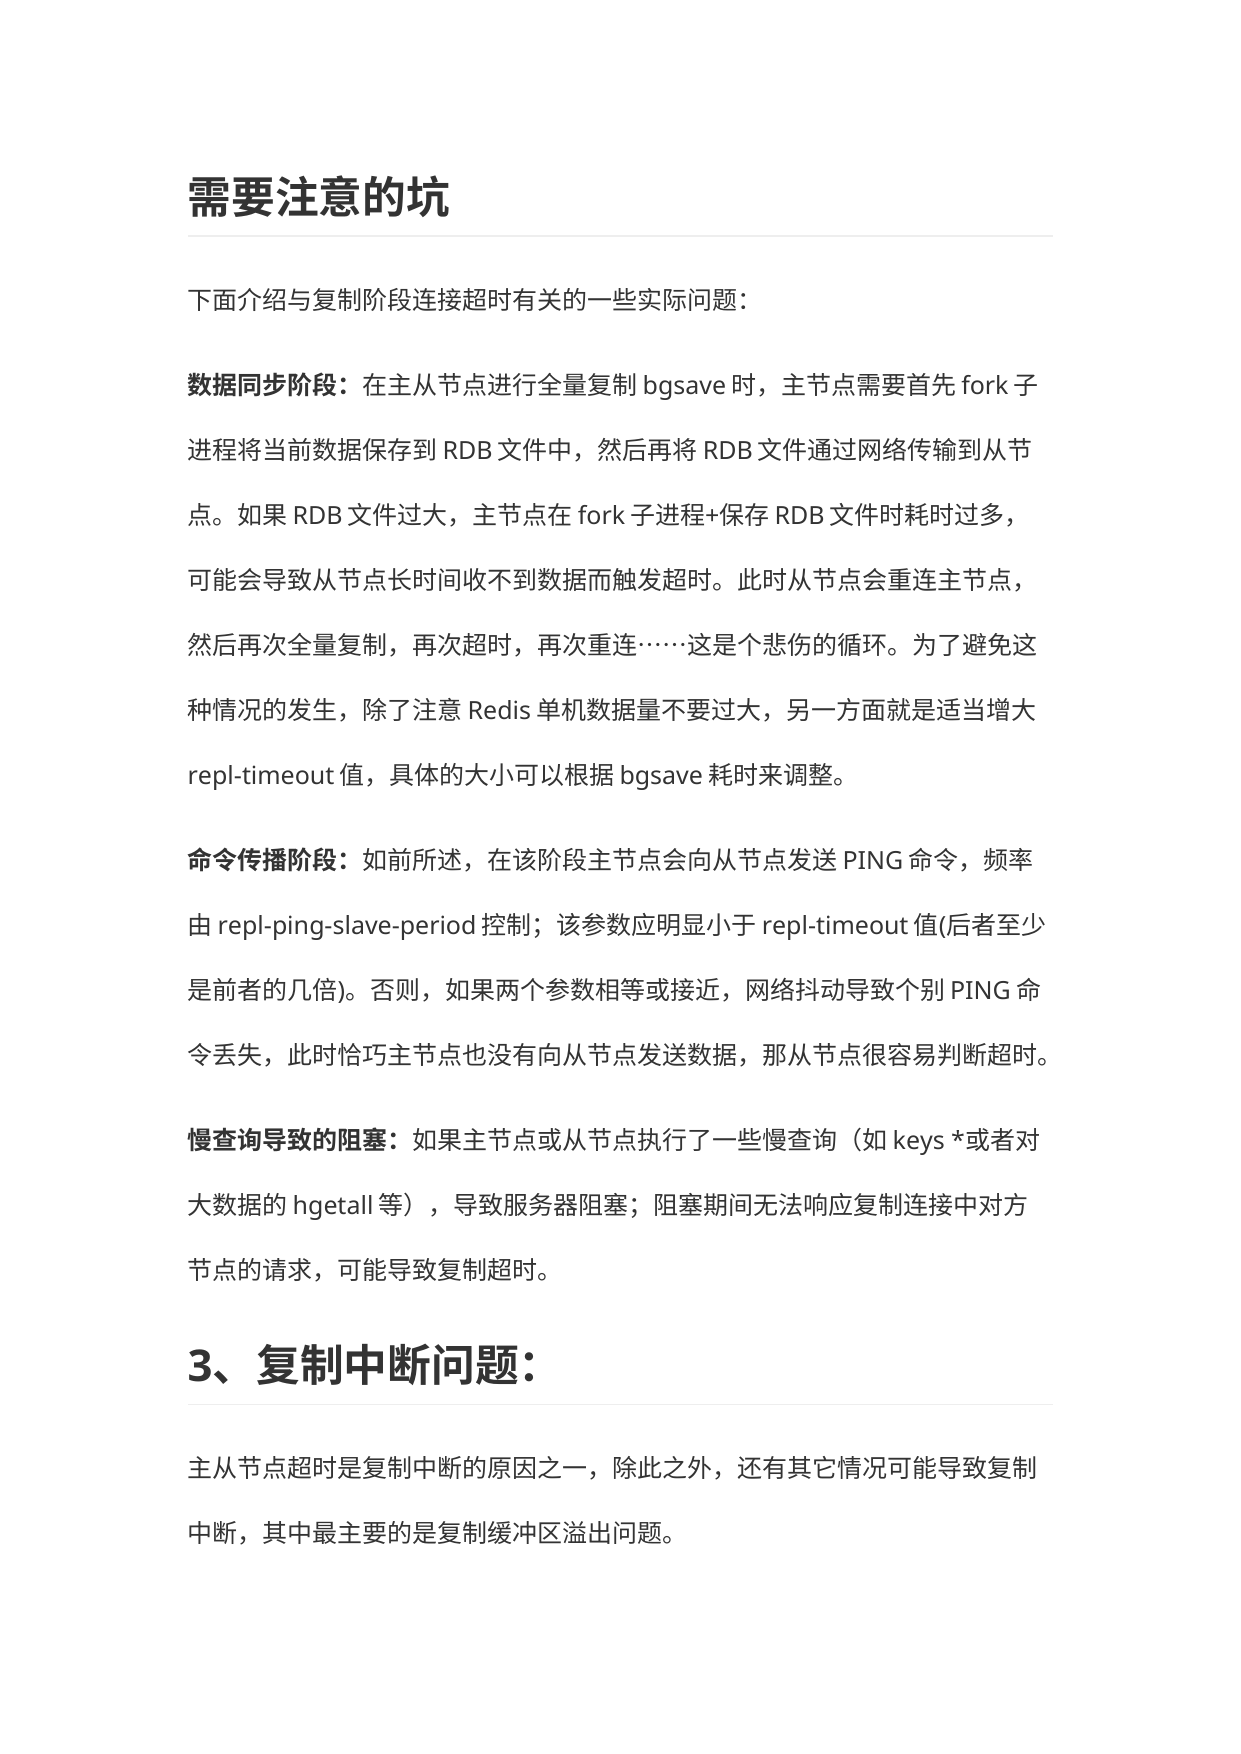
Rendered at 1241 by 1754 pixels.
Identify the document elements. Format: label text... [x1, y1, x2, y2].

text 主从节点超时是复制中断的原因之一，除此之外，还有其它情况可能导致复制中断，其中最主要的是复制缓冲区溢出问题。 [187, 1434, 1053, 1564]
text 数据同步阶段：在主从节点进行全量复制bgsave时，主节点需要首先fork子进程将当前数据保存到RDB文件中，然后再将RDB文件通过网络传输到从节点。如果RDB文件过大，主节点在fork子进程+保存RDB文件时耗时过多，可能会导致从节点长时间收不到数据而触发超时。此时从节点会重连主节点，然后再次全量复制，再次超时，再次重连……这是个悲伤的循环。为了避免这种情况的发生，除了注意Redis单机数据量不要过大，另一方面就是适当增大repl-timeout值，具体的大小可以根据bgsave耗时来调整。 [187, 351, 1053, 806]
text 需要注意的坑 [187, 162, 1053, 237]
text 下面介绍与复制阶段连接超时有关的一些实际问题： [187, 266, 1053, 331]
text 3、复制中断问题： [187, 1330, 1053, 1405]
text 慢查询导致的阻塞：如果主节点或从节点执行了一些慢查询（如keys *或者对大数据的hgetall等），导致服务器阻塞；阻塞期间无法响应复制连接中对方节点的请求，可能导致复制超时。 [187, 1106, 1053, 1301]
text 命令传播阶段：如前所述，在该阶段主节点会向从节点发送PING命令，频率由repl-ping-slave-period控制；该参数应明显小于repl-timeout值(后者至少是前者的几倍)。否则，如果两个参数相等或接近，网络抖动导致个别PING命令丢失，此时恰巧主节点也没有向从节点发送数据，那从节点很容易判断超时。 [187, 826, 1053, 1086]
